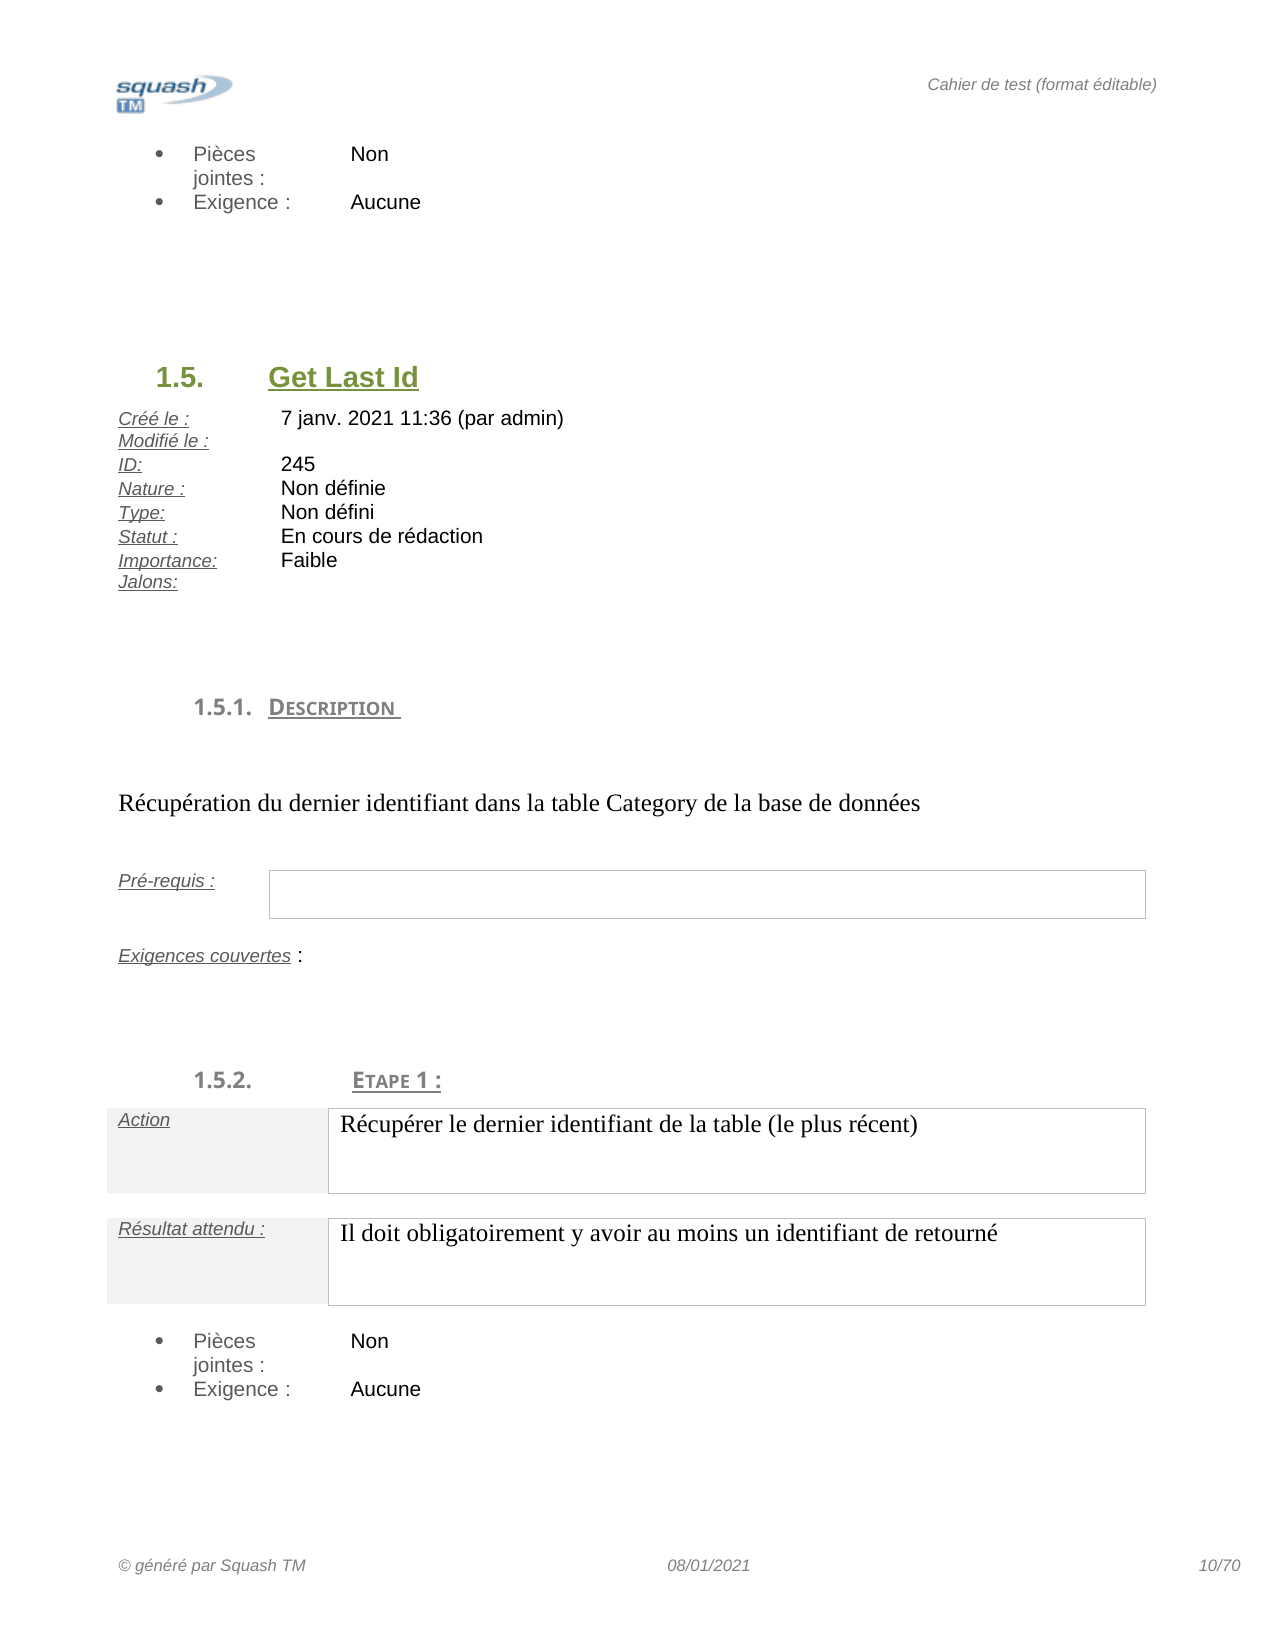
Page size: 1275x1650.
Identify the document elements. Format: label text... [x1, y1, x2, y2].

table_cell Exigence : [107, 190, 339, 214]
table_cell Aucune [339, 1377, 1168, 1401]
subtitle Get Last Id [156, 360, 1157, 393]
table_header Non [339, 1329, 1168, 1377]
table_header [329, 1109, 1145, 1193]
subtitle Description [193, 691, 1157, 722]
table_header Action [107, 1108, 328, 1193]
text Type: Non défini [118, 499, 1157, 523]
text Modifié le : [118, 430, 1157, 452]
text Récupération du dernier identifiant dans la table Category de la base de données [118, 788, 1157, 816]
table_header Pièces jointes : [107, 142, 339, 190]
text Importance: Faible [118, 547, 1157, 571]
text Créé le : 7 janv. 2021 11:36 (par admin) [118, 406, 1157, 430]
table_header Non [339, 142, 1168, 190]
table_header Pièces jointes : [107, 1329, 339, 1377]
text Jalons: [118, 571, 1157, 593]
table_cell Exigence : [107, 1377, 339, 1401]
picture [111, 69, 237, 117]
text ID: 245 [118, 452, 1157, 476]
table_header Pré-requis : [107, 870, 269, 918]
subtitle Etape 1 : [193, 1064, 1157, 1096]
table_header [270, 871, 1145, 918]
table_header Il doit obligatoirement y avoir au moins un identifiant de retourné [329, 1219, 1145, 1304]
text Exigences couvertes : [118, 942, 1157, 966]
text Nature : Non définie [118, 476, 1157, 499]
table_header Résultat attendu : [107, 1218, 328, 1304]
text Statut : En cours de rédaction [118, 523, 1157, 547]
table_cell Aucune [339, 190, 1168, 214]
